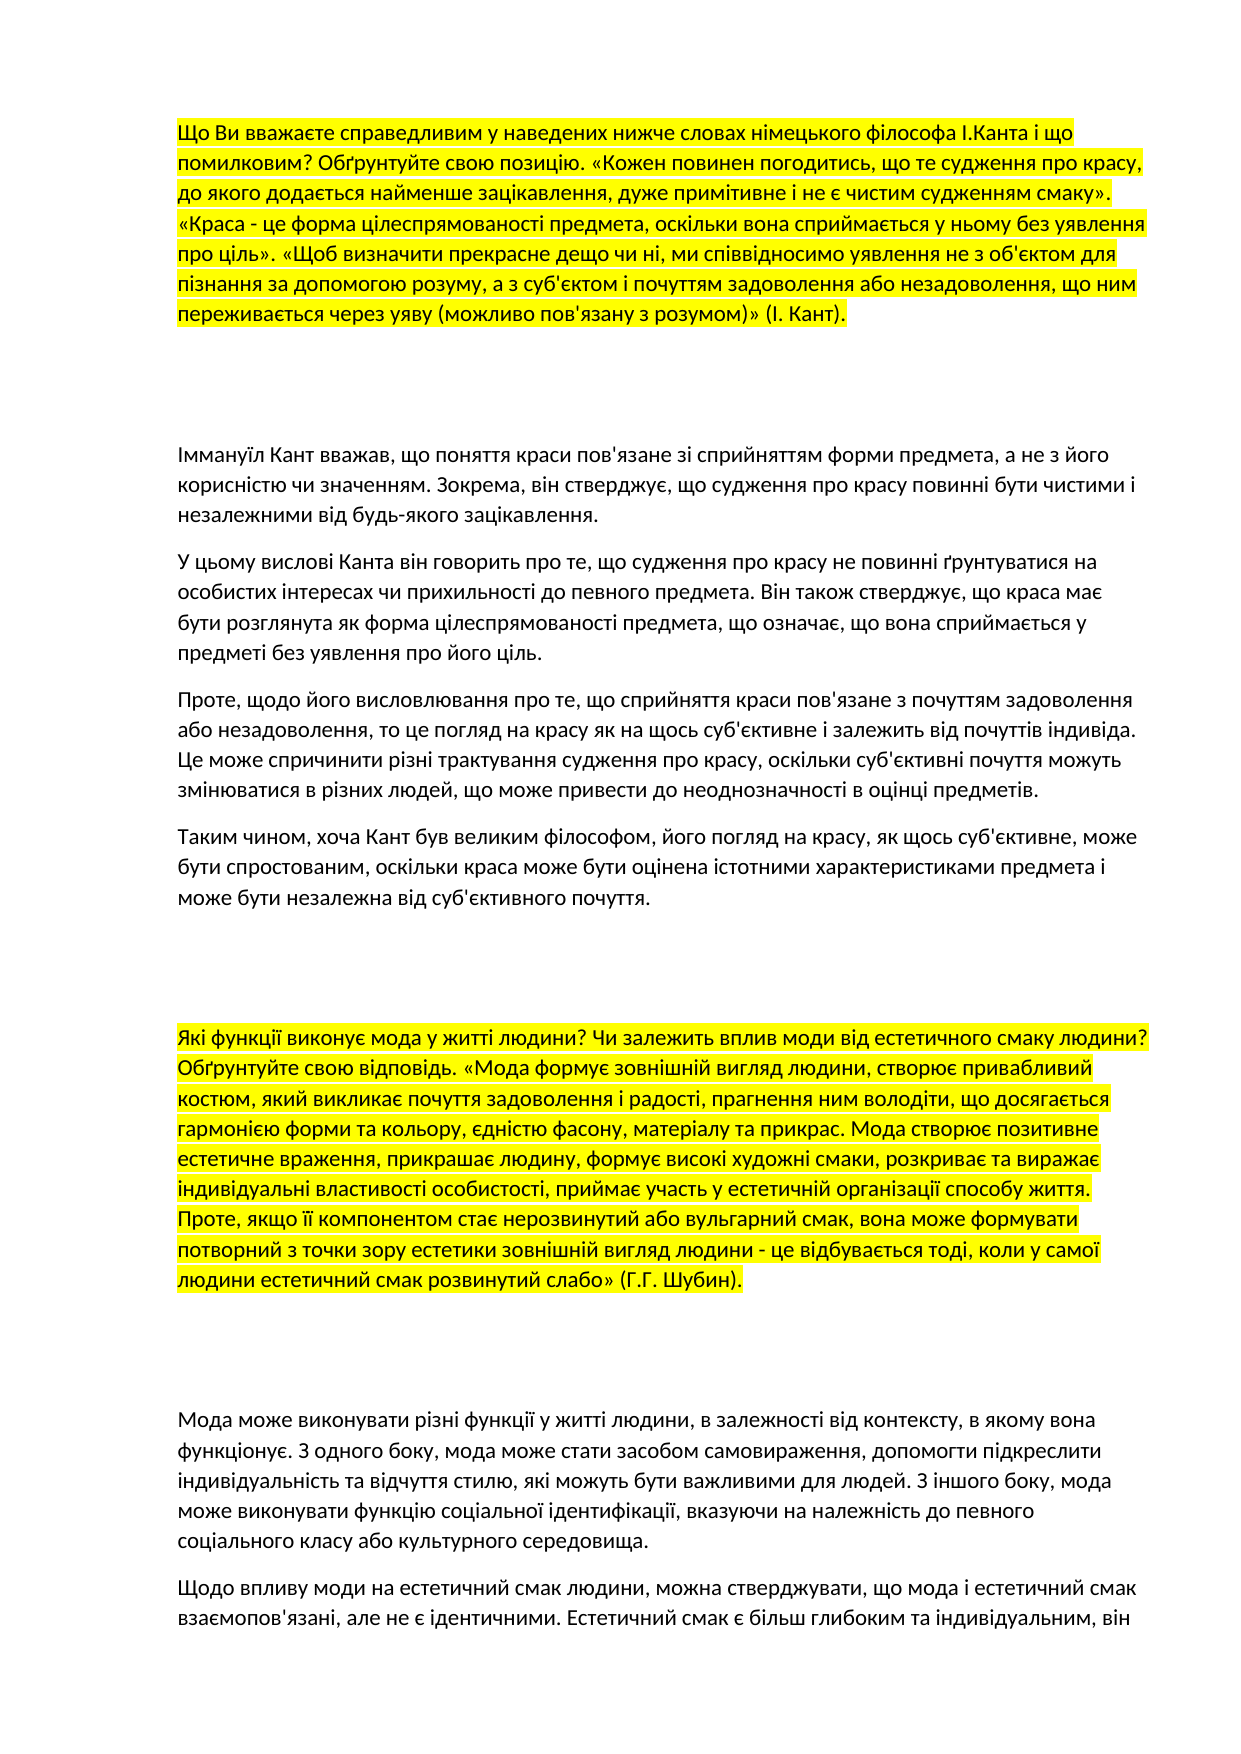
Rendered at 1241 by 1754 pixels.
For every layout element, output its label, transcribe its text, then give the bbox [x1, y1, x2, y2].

text Таким чином, хоча Кант був великим філософом, його погляд на красу, як щось суб'єктивне, може бути спростованим, оскільки краса може бути оцінена істотними характеристиками предмета і може бути незалежна від суб'єктивного почуття. [177, 822, 1152, 911]
text Які функції виконує мода у житті людини? Чи залежить вплив моди від естетичного смаку людини? Обґрунтуйте свою відповідь. «Мода формує зовнішній вигляд людини, створює привабливий костюм, який викликає почуття задоволення і радості, прагнення ним володіти, що досягається гармонією форми та кольору, єдністю фасону, матеріалу та прикрас. Мода створює позитивне естетичне враження, прикрашає людину, формує високі художні смаки, розкриває та виражає індивідуальні властивості особистості, приймає участь у естетичній організації способу життя. Проте, якщо її компонентом стає нерозвинутий або вульгарний смак, вона може формувати потворний з точки зору естетики зовнішній вигляд людини - це відбувається тоді, коли у самої людини естетичний смак розвинутий слабо» (Г.Г. Шубин). [177, 1023, 1152, 1293]
text Мода може виконувати різні функції у житті людини, в залежності від контексту, в якому вона функціонує. З одного боку, мода може стати засобом самовираження, допомогти підкреслити індивідуальність та відчуття стилю, які можуть бути важливими для людей. З іншого боку, мода може виконувати функцію соціальної ідентифікації, вказуючи на належність до певного соціального класу або культурного середовища. [177, 1406, 1152, 1554]
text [177, 1573, 1152, 1632]
text Проте, щодо його висловлювання про те, що сприйняття краси пов'язане з почуттям задоволення або незадоволення, то це погляд на красу як на щось суб'єктивне і залежить від почуттів індивіда. Це може спричинити різні трактування судження про красу, оскільки суб'єктивні почуття можуть змінюватися в різних людей, що може привести до неоднозначності в оцінці предметів. [177, 685, 1152, 803]
text У цьому вислові Канта він говорить про те, що судження про красу не повинні ґрунтуватися на особистих інтересах чи прихильності до певного предмета. Він також стверджує, що краса має бути розглянута як форма цілеспрямованості предмета, що означає, що вона сприймається у предметі без уявлення про його ціль. [177, 547, 1152, 666]
text Що Ви вважаєте справедливим у наведених нижче словах німецького філософа І.Канта і що помилковим? Обґрунтуйте свою позицію. «Кожен повинен погодитись, що те судження про красу, до якого додається найменше зацікавлення, дуже примітивне і не є чистим судженням смаку». «Краса - це форма цілеспрямованості предмета, оскільки вона сприймається у ньому без уявлення про ціль». «Щоб визначити прекрасне дещо чи ні, ми співвідносимо уявлення не з об'єктом для пізнання за допомогою розуму, а з суб'єктом і почуттям задоволення або незадоволення, що ним переживається через уяву (можливо пов'язану з розумом)» (І. Кант). [177, 118, 1152, 327]
text Іммануїл Кант вважав, що поняття краси пов'язане зі сприйняттям форми предмета, а не з його корисністю чи значенням. Зокрема, він стверджує, що судження про красу повинні бути чистими і незалежними від будь-якого зацікавлення. [177, 440, 1152, 528]
